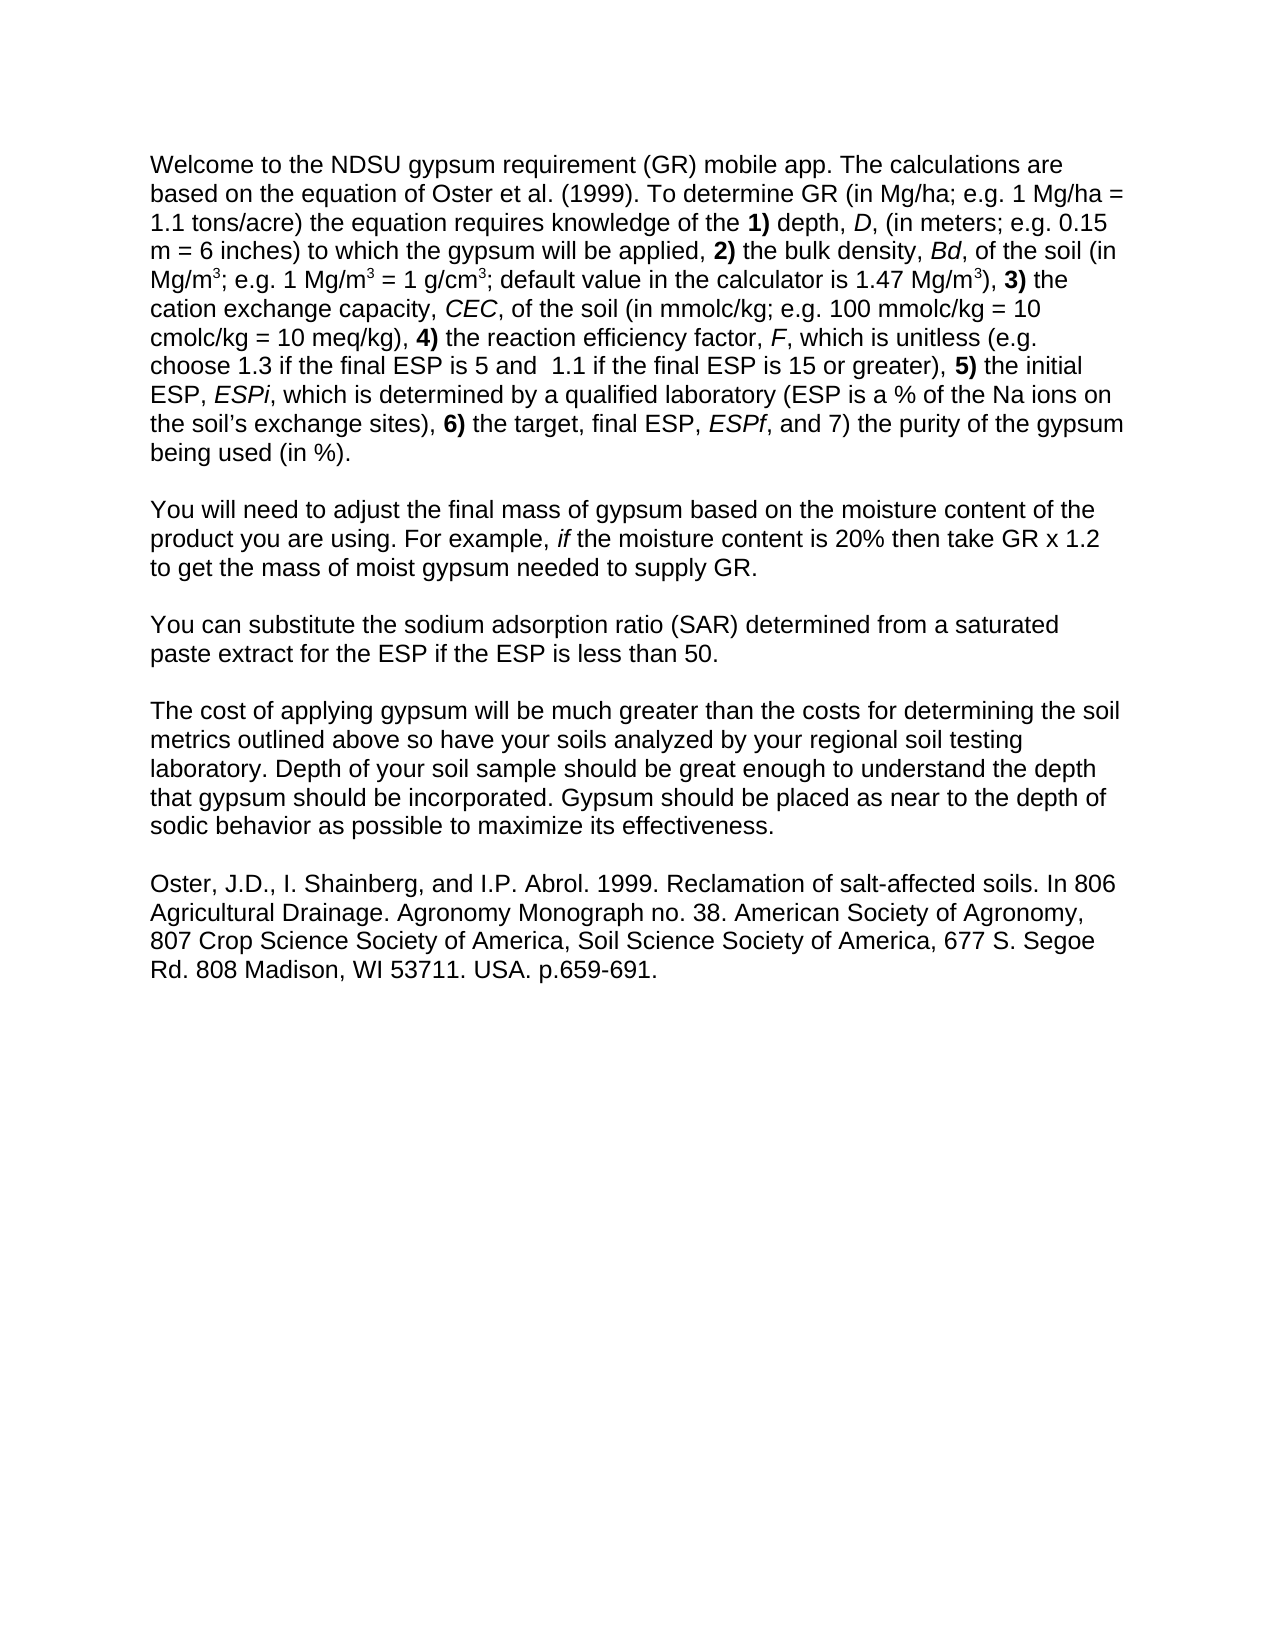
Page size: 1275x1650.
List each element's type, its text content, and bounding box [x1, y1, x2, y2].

text You will need to adjust the final mass of gypsum based on the moisture content of the product you are using. For example, if the moisture content is 20% then take GR x 1.2 to get the mass of moist gypsum needed to supply GR. [150, 495, 1125, 581]
text Oster, J.D., I. Shainberg, and I.P. Abrol. 1999. Reclamation of salt-affected soils. In 806 Agricultural Drainage. Agronomy Monograph no. 38. American Society of Agronomy, 807 Crop Science Society of America, Soil Science Society of America, 677 S. Segoe Rd. 808 Madison, WI 53711. USA. p.659-691. [150, 869, 1125, 984]
text You can substitute the sodium adsorption ratio (SAR) determined from a saturated paste extract for the ESP if the ESP is less than 50. [150, 610, 1125, 667]
text Welcome to the NDSU gypsum requirement (GR) mobile app. The calculations are based on the equation of Oster et al. (1999). To determine GR (in Mg/ha; e.g. 1 Mg/ha = 1.1 tons/acre) the equation requires knowledge of the 1) depth, D, (in meters; e.g. 0.15 m = 6 inches) to which the gypsum will be applied, 2) the bulk density, Bd, of the soil (in Mg/m3; e.g. 1 Mg/m3 = 1 g/cm3; default value in the calculator is 1.47 Mg/m3), 3) the cation exchange capacity, CEC, of the soil (in mmolc/kg; e.g. 100 mmolc/kg = 10 cmolc/kg = 10 meq/kg), 4) the reaction efficiency factor, F, which is unitless (e.g. choose 1.3 if the final ESP is 5 and 1.1 if the final ESP is 15 or greater), 5) the initial ESP, ESPi, which is determined by a qualified laboratory (ESP is a % of the Na ions on the soil’s exchange sites), 6) the target, final ESP, ESPf, and 7) the purity of the gypsum being used (in %). [150, 150, 1125, 466]
text The cost of applying gypsum will be much greater than the costs for determining the soil metrics outlined above so have your soils analyzed by your regional soil testing laboratory. Depth of your soil sample should be great enough to understand the depth that gypsum should be incorporated. Gypsum should be placed as near to the depth of sodic behavior as possible to maximize its effectiveness. [150, 696, 1125, 840]
